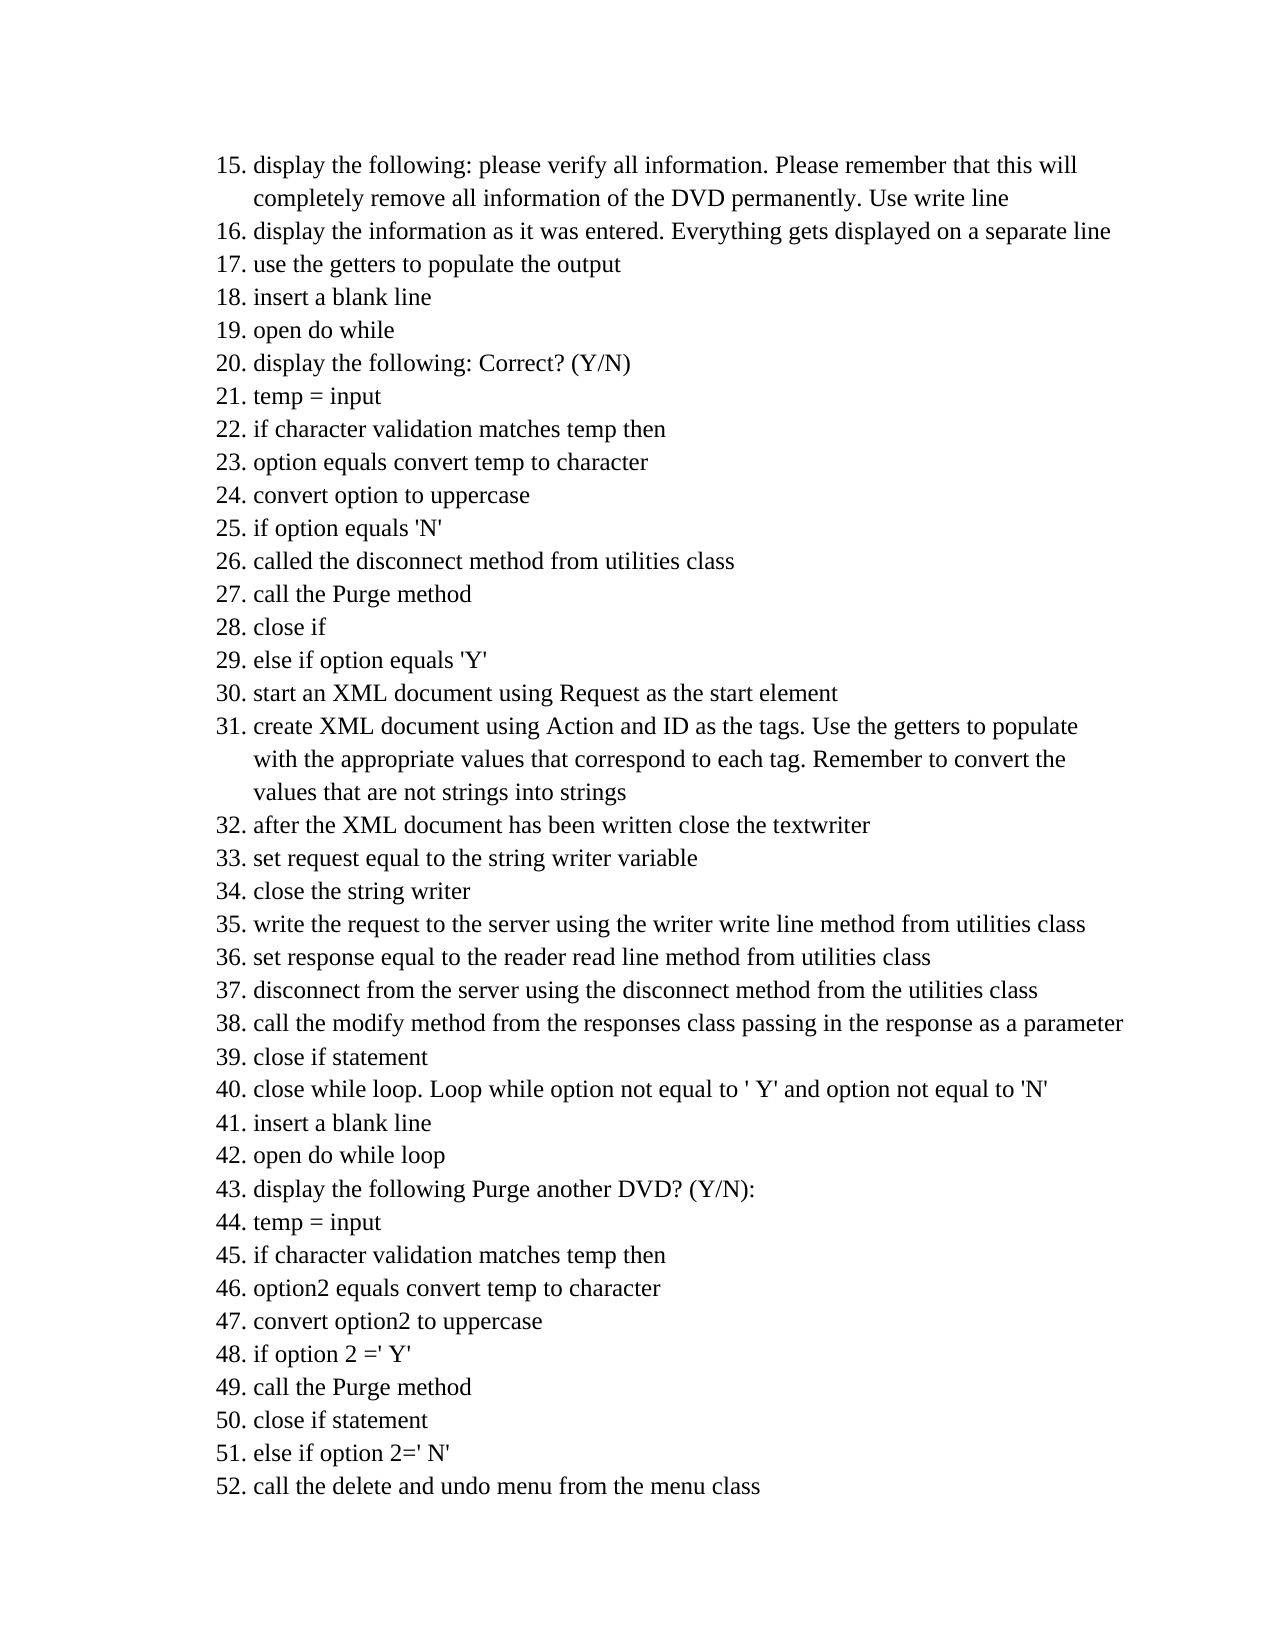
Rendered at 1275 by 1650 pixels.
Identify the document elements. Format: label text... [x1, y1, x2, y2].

list display the following: please verify all information. Please remember that this will completely remove all information of the DVD permanently. Use write line [216, 150, 1125, 212]
list display the information as it was entered. Everything gets displayed on a separate line [216, 216, 1125, 245]
list use the getters to populate the output [216, 249, 1125, 278]
list if option 2 =' Y' [216, 1339, 1125, 1367]
list if option equals 'N' [216, 513, 1125, 542]
list set request equal to the string writer variable [216, 843, 1125, 872]
list open do while [216, 315, 1125, 344]
list temp = input [216, 381, 1125, 410]
list disconnect from the server using the disconnect method from the utilities class [216, 976, 1125, 1004]
list after the XML document has been written close the textwriter [216, 810, 1125, 839]
list set response equal to the reader read line method from utilities class [216, 942, 1125, 971]
list close the string writer [216, 876, 1125, 905]
list display the following: Correct? (Y/N) [216, 348, 1125, 377]
list close while loop. Loop while option not equal to ' Y' and option not equal to 'N' [216, 1074, 1125, 1103]
list insert a blank line [216, 1108, 1125, 1136]
list call the Purge method [216, 579, 1125, 608]
list insert a blank line [216, 282, 1125, 311]
list display the following Purge another DVD? (Y/N): [216, 1174, 1125, 1202]
list convert option to uppercase [216, 480, 1125, 509]
list temp = input [216, 1207, 1125, 1235]
list create XML document using Action and ID as the tags. Use the getters to populate with the appropriate values that correspond to each tag. Remember to convert the values that are not strings into strings [216, 711, 1125, 806]
list call the delete and undo menu from the menu class [216, 1471, 1125, 1499]
list start an XML document using Request as the start element [216, 678, 1125, 707]
list call the modify method from the responses class passing in the response as a parameter [216, 1008, 1125, 1037]
list close if statement [216, 1042, 1125, 1070]
list close if [216, 612, 1125, 641]
list call the Purge method [216, 1372, 1125, 1401]
list called the disconnect method from utilities class [216, 546, 1125, 575]
list if character validation matches temp then [216, 414, 1125, 443]
list else if option equals 'Y' [216, 645, 1125, 674]
list option2 equals convert temp to character [216, 1273, 1125, 1301]
list close if statement [216, 1405, 1125, 1433]
list write the request to the server using the writer write line method from utilities class [216, 909, 1125, 938]
list if character validation matches temp then [216, 1240, 1125, 1268]
list open do while loop [216, 1141, 1125, 1169]
list convert option2 to uppercase [216, 1306, 1125, 1334]
list option equals convert temp to character [216, 447, 1125, 476]
list else if option 2=' N' [216, 1438, 1125, 1467]
